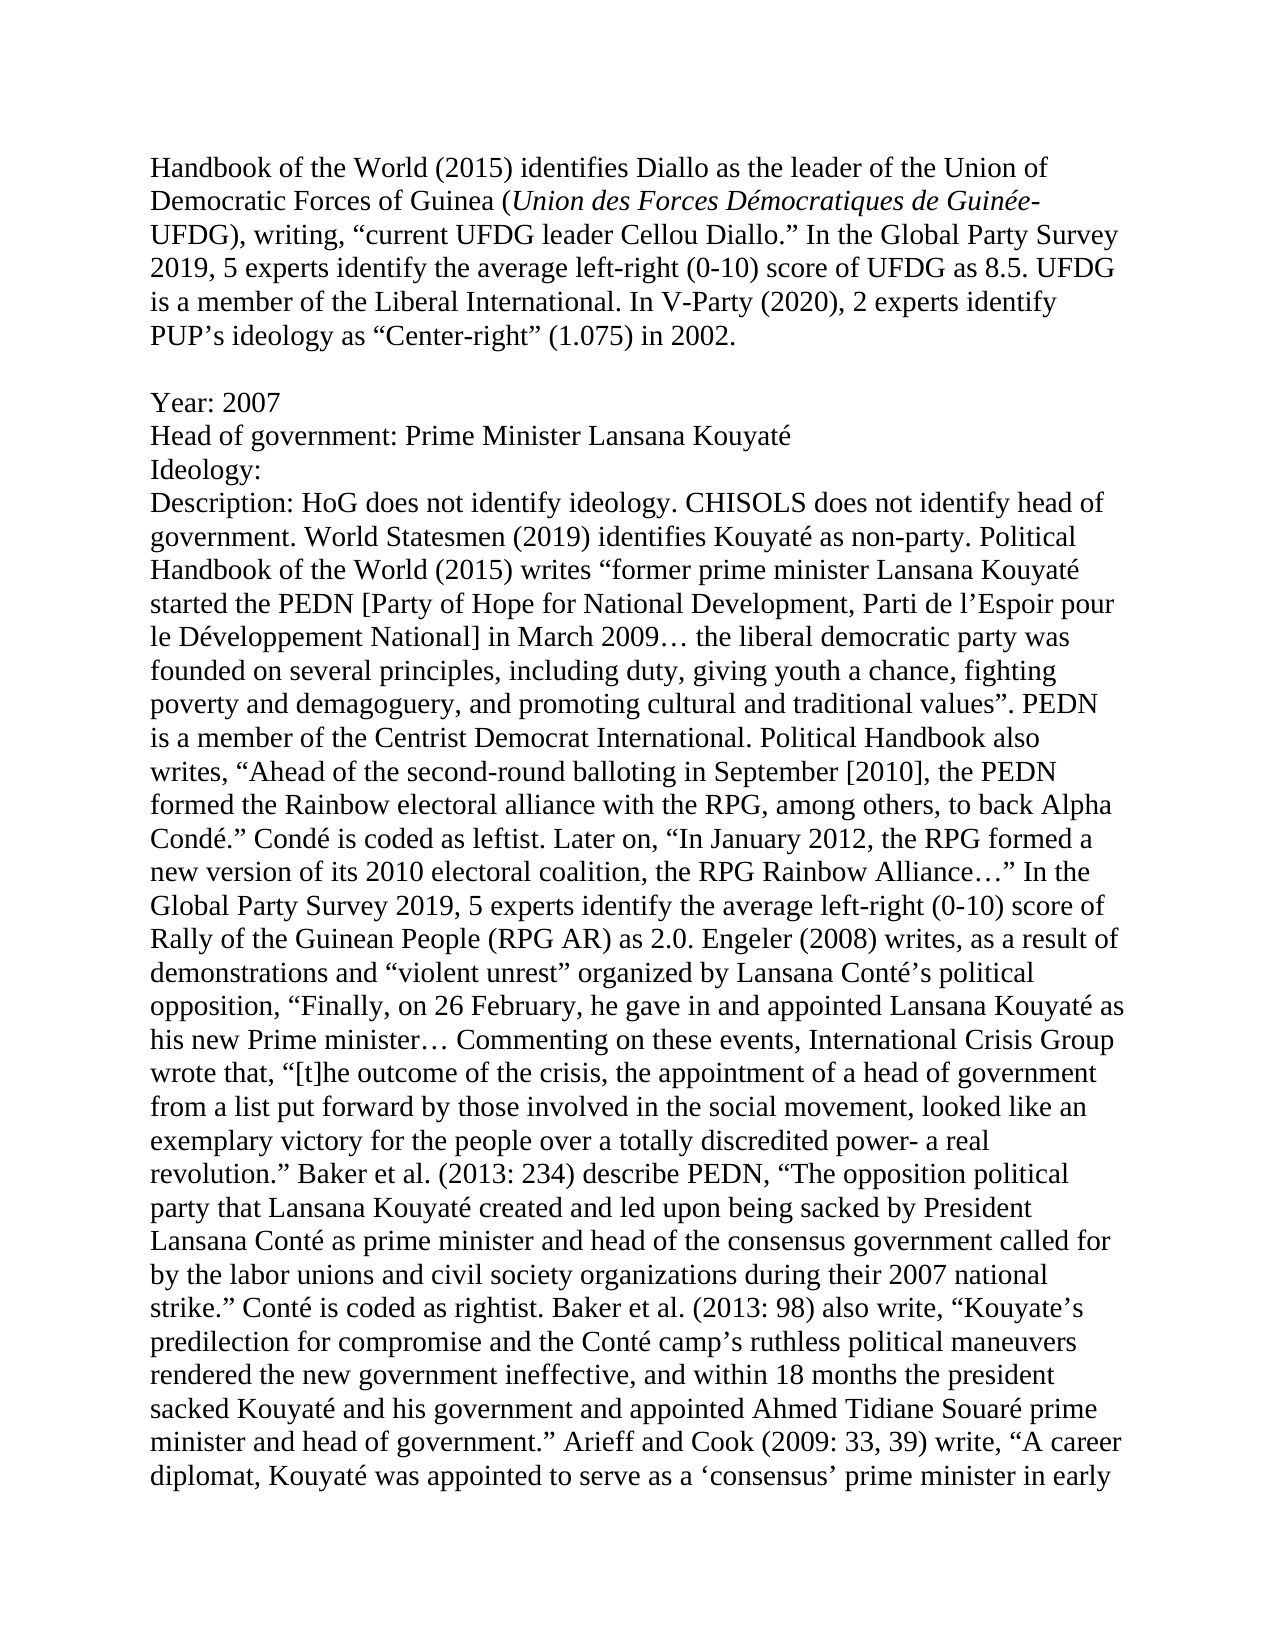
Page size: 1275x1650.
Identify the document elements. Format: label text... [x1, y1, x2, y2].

text Head of government: Prime Minister Lansana Kouyaté [150, 418, 1125, 452]
text Year: 2007 [150, 385, 1125, 418]
text Ideology: [150, 452, 1125, 485]
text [150, 485, 1125, 1492]
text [150, 150, 1125, 351]
